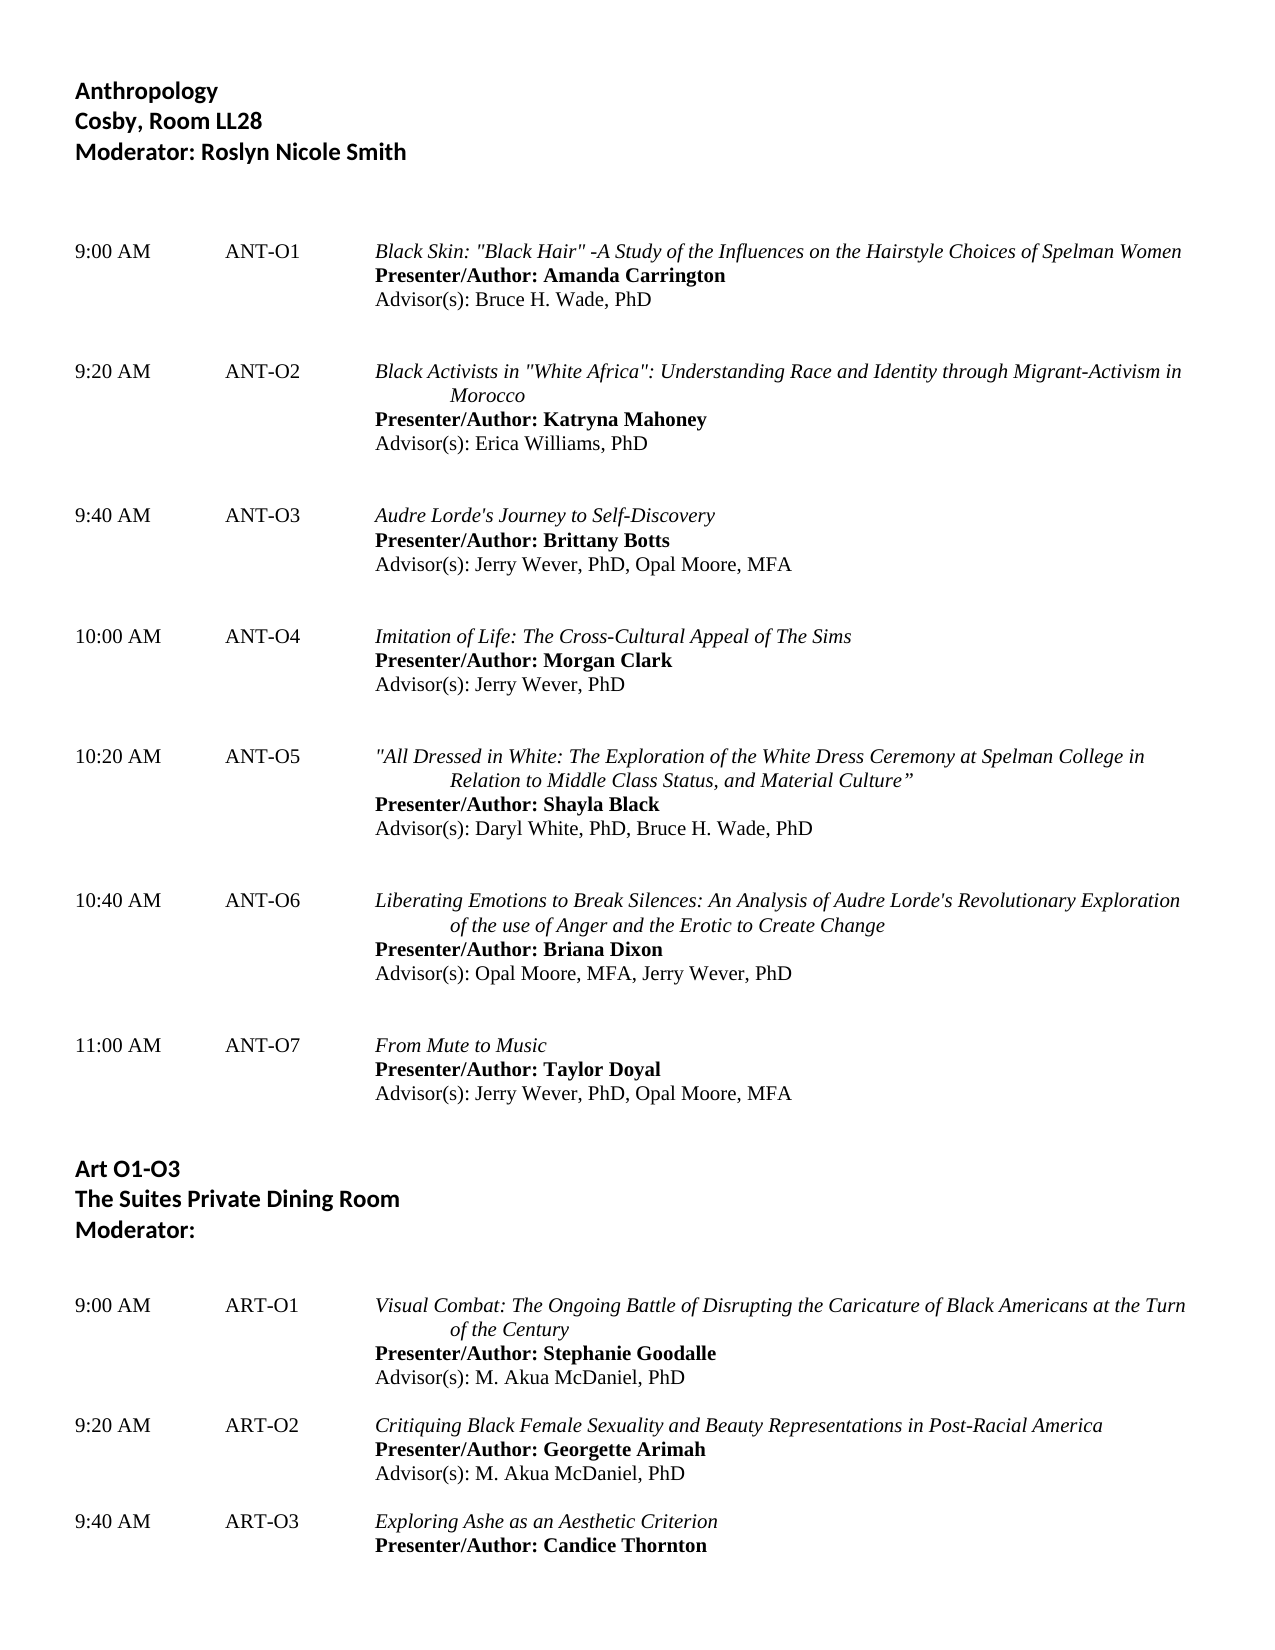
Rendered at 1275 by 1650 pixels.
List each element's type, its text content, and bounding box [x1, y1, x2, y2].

text Advisor(s): Opal Moore, MFA, Jerry Wever, PhD [375, 961, 1200, 985]
text Presenter/Author: Amanda Carrington [300, 263, 1200, 287]
text 9:40 AM ANT-O3 Audre Lorde's Journey to Self-Discovery [75, 503, 1200, 527]
text Presenter/Author: Stephanie Goodalle [375, 1341, 1200, 1365]
text Presenter/Author: Taylor Doyal [375, 1057, 1200, 1081]
text Advisor(s): Daryl White, PhD, Bruce H. Wade, PhD [375, 816, 1200, 840]
text 10:40 AM ANT-O6 Liberating Emotions to Break Silences: An Analysis of Audre Lorde's Revolutionary Exploration of the use of Anger and the Erotic to Create Change [75, 888, 1200, 937]
text Presenter/Author: Brittany Botts [300, 527, 1200, 552]
text 10:20 AM ANT-O5 "All Dressed in White: The Exploration of the White Dress Ceremony at Spelman College in Relation to Middle Class Status, and Material Culture” [75, 744, 1200, 792]
text Cosby, Room LL28 [75, 106, 1200, 136]
text Moderator: Roslyn Nicole Smith [75, 136, 1200, 167]
text 9:00 AM ART-O1 Visual Combat: The Ongoing Battle of Disrupting the Caricature of Black Americans at the Turn of the Century [75, 1293, 1200, 1341]
text Presenter/Author: Candice Thornton [375, 1533, 1200, 1557]
text Advisor(s): M. Akua McDaniel, PhD [375, 1461, 1200, 1485]
text 11:00 AM ANT-O7 From Mute to Music [75, 1033, 1200, 1057]
text 9:40 AM ART-O3 Exploring Ashe as an Aesthetic Criterion [75, 1509, 1200, 1533]
text Advisor(s): Jerry Wever, PhD [300, 672, 1200, 696]
text Presenter/Author: Morgan Clark [300, 648, 1200, 672]
text Art O1-O3 [75, 1153, 1200, 1184]
text 10:00 AM ANT-O4 Imitation of Life: The Cross-Cultural Appeal of The Sims [75, 624, 1200, 648]
text Presenter/Author: Katryna Mahoney [300, 407, 1200, 431]
text 9:20 AM ART-O2 Critiquing Black Female Sexuality and Beauty Representations in Post-Racial America [75, 1413, 1200, 1437]
text Presenter/Author: Georgette Arimah [375, 1437, 1200, 1461]
text The Suites Private Dining Room [75, 1184, 1200, 1214]
text Anthropology [75, 75, 1200, 106]
text Advisor(s): Bruce H. Wade, PhD [300, 287, 1200, 311]
text 9:00 AM ANT-O1 Black Skin: "Black Hair" -A Study of the Influences on the Hairstyle Choices of Spelman Women [75, 239, 1200, 263]
text Advisor(s): M. Akua McDaniel, PhD [375, 1365, 1200, 1389]
text Advisor(s): Erica Williams, PhD [300, 431, 1200, 455]
text Advisor(s): Jerry Wever, PhD, Opal Moore, MFA [300, 552, 1200, 576]
text Presenter/Author: Shayla Black [375, 792, 1200, 816]
text 9:20 AM ANT-O2 Black Activists in "White Africa": Understanding Race and Identity through Migrant-Activism in Morocco [75, 359, 1200, 407]
text Moderator: [75, 1214, 1200, 1245]
text Advisor(s): Jerry Wever, PhD, Opal Moore, MFA [375, 1081, 1200, 1105]
text Presenter/Author: Briana Dixon [375, 937, 1200, 961]
